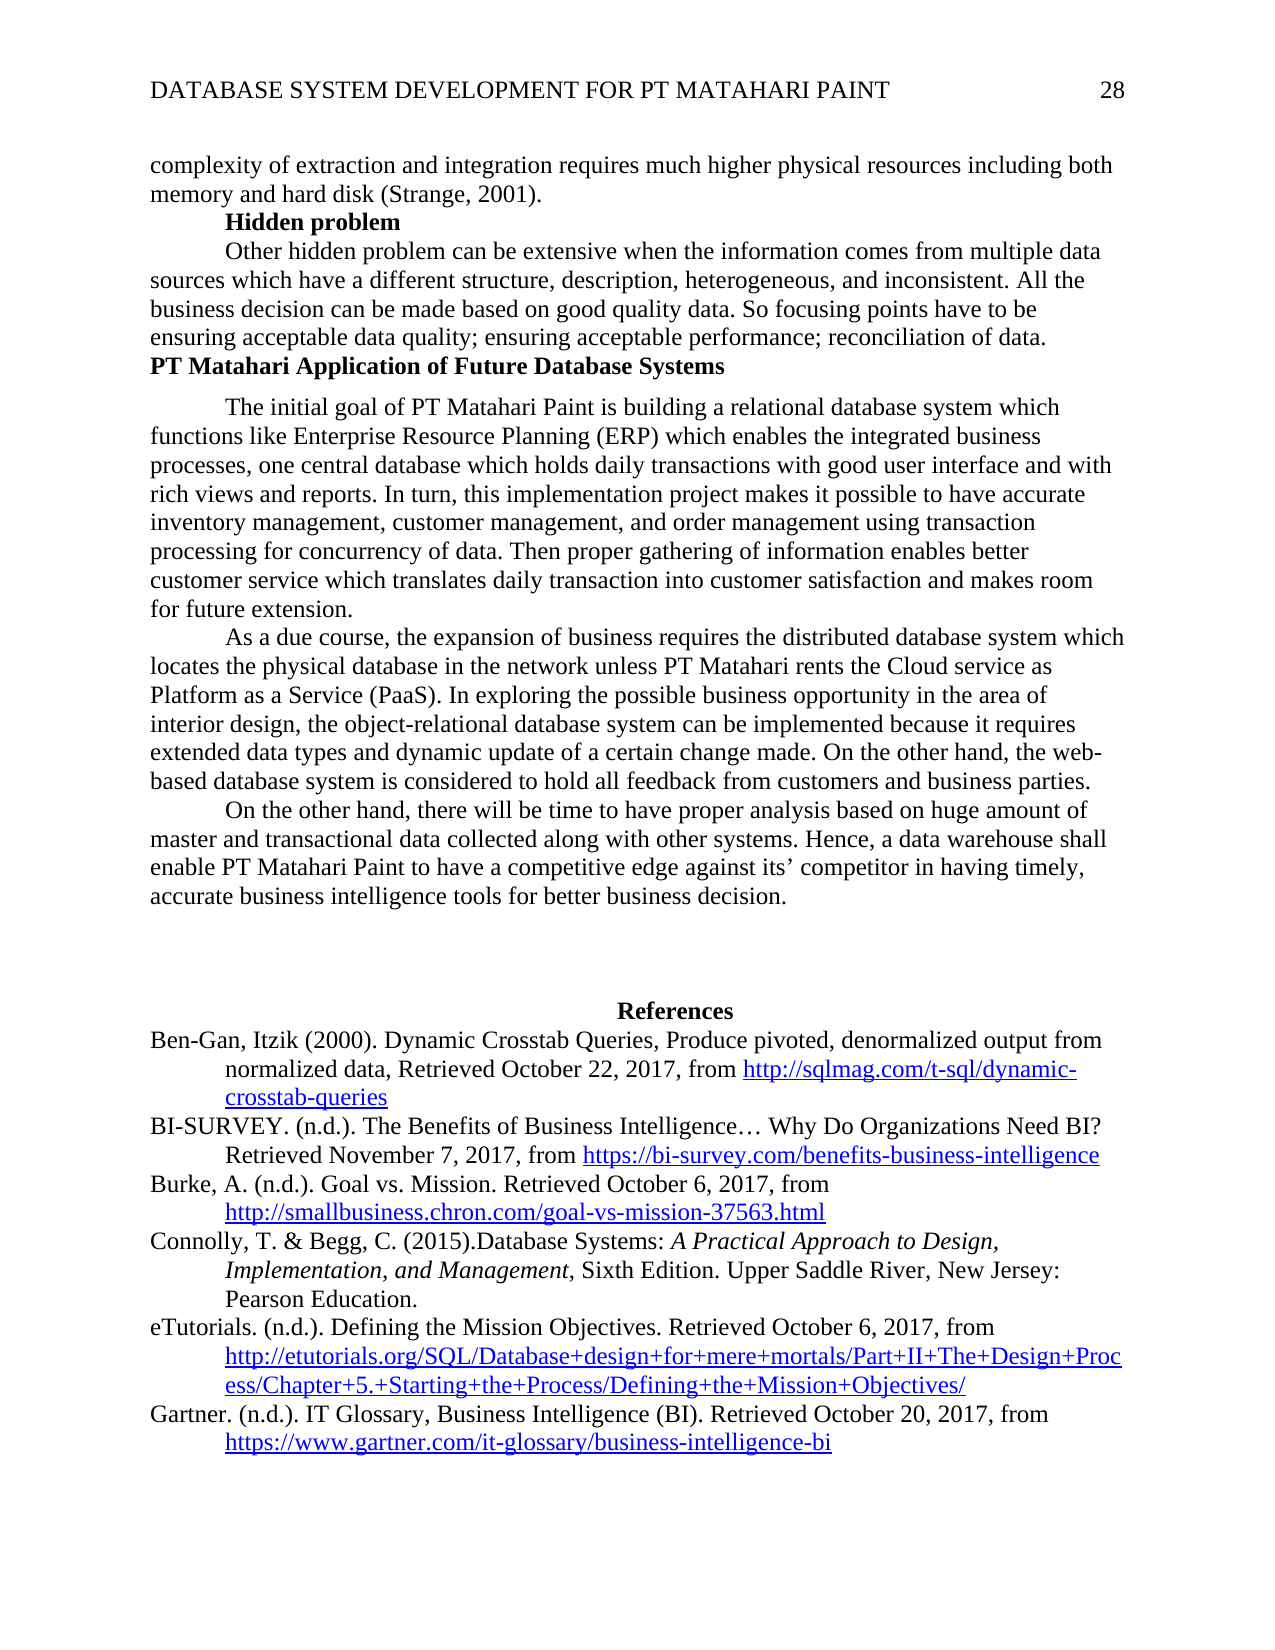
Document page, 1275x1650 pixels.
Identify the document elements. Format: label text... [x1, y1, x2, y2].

text BI-SURVEY. (n.d.). The Benefits of Business Intelligence… Why Do Organizations Need BI? Retrieved November 7, 2017, from https://bi-survey.com/benefits-business-intelligence [150, 1111, 1125, 1169]
subtitle PT Matahari Application of Future Database Systems [150, 351, 1125, 380]
text On the other hand, there will be time to have proper analysis based on huge amount of master and transactional data collected along with other systems. Hence, a data warehouse shall enable PT Matahari Paint to have a competitive edge against its’ competitor in having timely, accurate business intelligence tools for better business decision. [150, 795, 1125, 910]
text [150, 150, 1125, 207]
text Gartner. (n.d.). IT Glossary, Business Intelligence (BI). Retrieved October 20, 2017, from https://www.gartner.com/it-glossary/business-intelligence-bi [150, 1399, 1125, 1456]
subtitle Hidden problem [150, 207, 1125, 236]
text eTutorials. (n.d.). Defining the Mission Objectives. Retrieved October 6, 2017, from http://etutorials.org/SQL/Database+design+for+mere+mortals/Part+II+The+Design+Process/Chapter+5.+Starting+the+Process/Defining+the+Mission+Objectives/ [150, 1312, 1125, 1399]
text Ben-Gan, Itzik (2000). Dynamic Crosstab Queries, Produce pivoted, denormalized output from normalized data, Retrieved October 22, 2017, from http://sqlmag.com/t-sql/dynamic-crosstab-queries [150, 1025, 1125, 1111]
text Burke, A. (n.d.). Goal vs. Mission. Retrieved October 6, 2017, from http://smallbusiness.chron.com/goal-vs-mission-37563.html [150, 1169, 1125, 1226]
text As a due course, the expansion of business requires the distributed database system which locates the physical database in the network unless PT Matahari rents the Cloud service as Platform as a Service (PaaS). In exploring the possible business opportunity in the area of interior design, the object-relational database system can be implemented because it requires extended data types and dynamic update of a certain change made. On the other hand, the web-based database system is considered to hold all feedback from customers and business parties. [150, 622, 1125, 795]
text The initial goal of PT Matahari Paint is building a relational database system which functions like Enterprise Resource Planning (ERP) which enables the integrated business processes, one central database which holds daily transactions with good user interface and with rich views and reports. In turn, this implementation project makes it possible to have accurate inventory management, customer management, and order management using transaction processing for concurrency of data. Then proper gathering of information enables better customer service which translates daily transaction into customer satisfaction and makes room for future extension. [150, 392, 1125, 622]
text Connolly, T. & Begg, C. (2015).Database Systems: A Practical Approach to Design, Implementation, and Management, Sixth Edition. Upper Saddle River, New Jersey: Pearson Education. [150, 1226, 1125, 1312]
text Other hidden problem can be extensive when the information comes from multiple data sources which have a different structure, description, heterogeneous, and inconsistent. All the business decision can be made based on good quality data. So focusing points have to be ensuring acceptable data quality; ensuring acceptable performance; reconciliation of data. [150, 236, 1125, 351]
subtitle References [150, 996, 1125, 1025]
